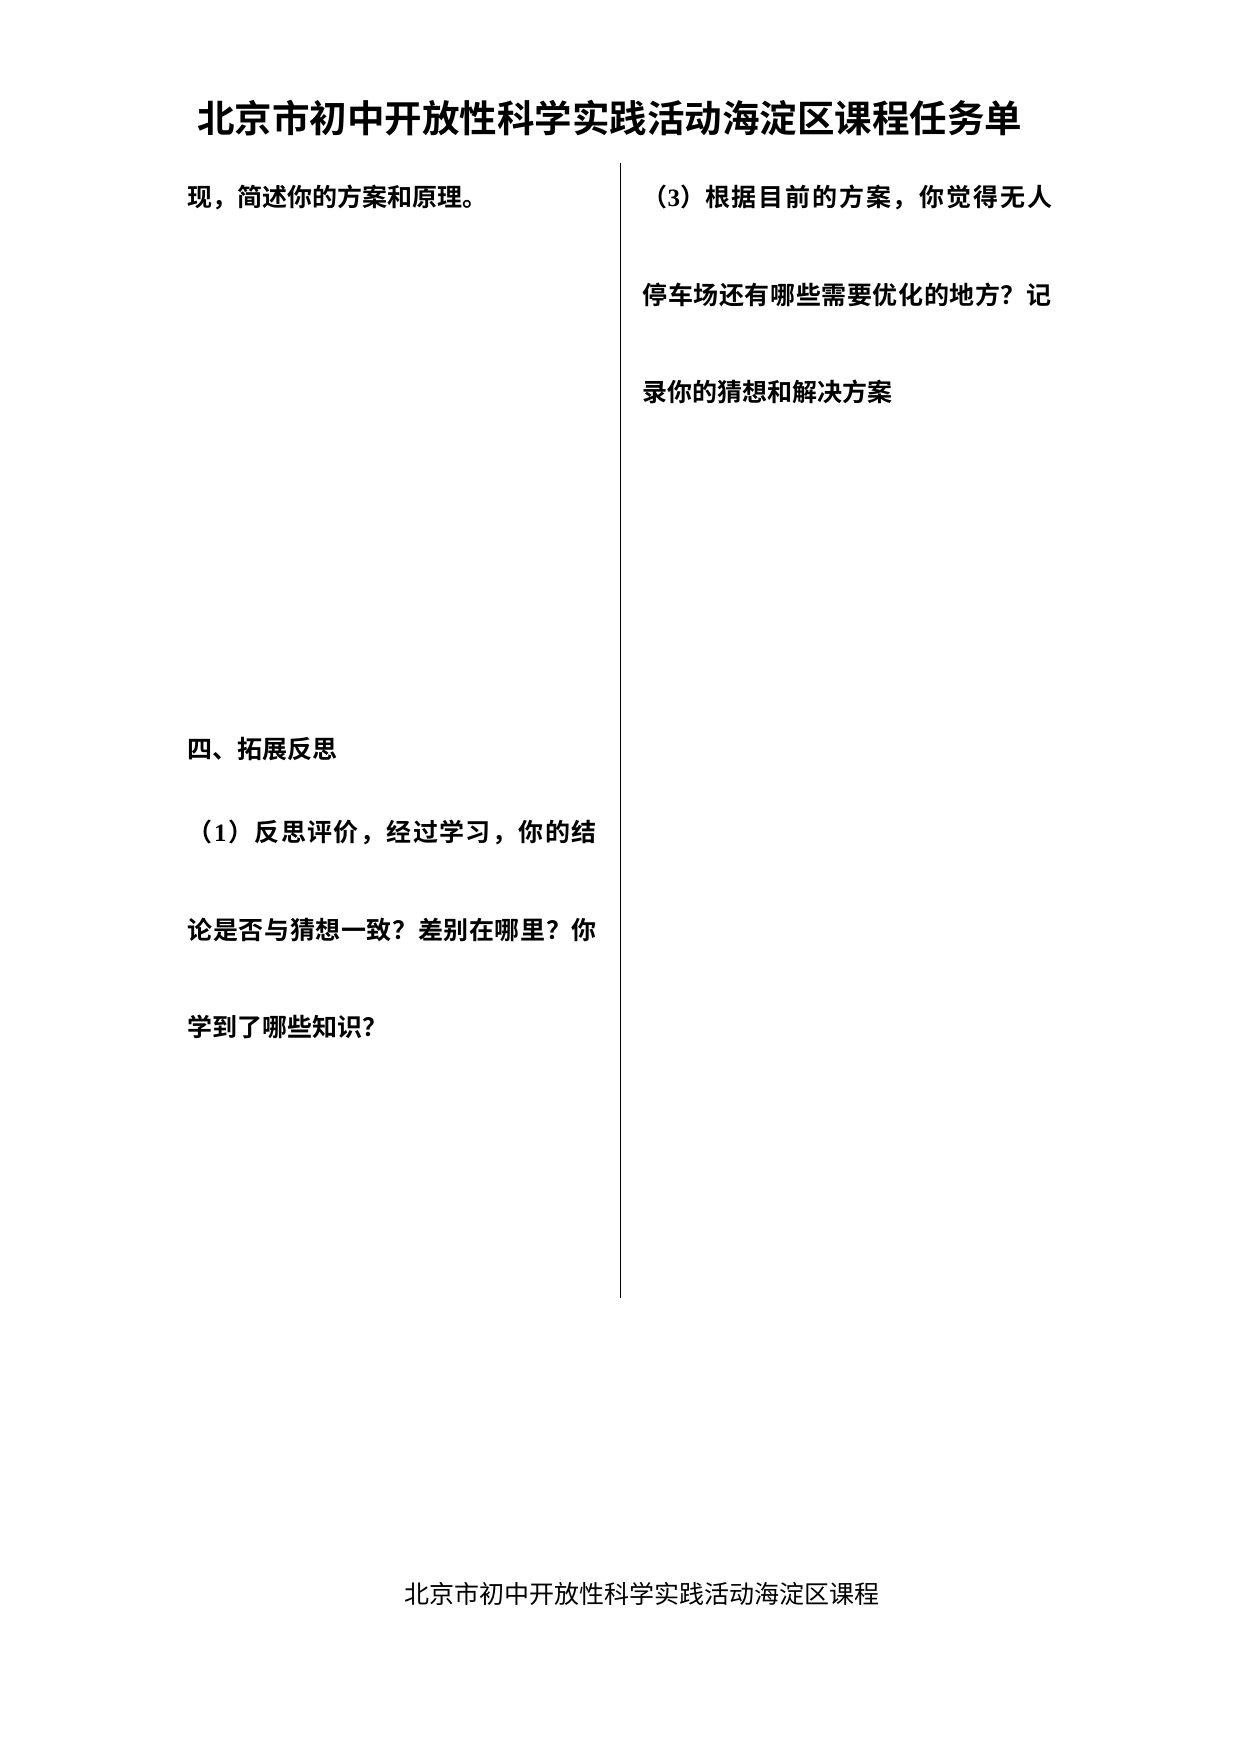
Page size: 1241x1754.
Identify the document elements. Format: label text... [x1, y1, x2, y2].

text 四、拓展反思 [187, 715, 598, 780]
text （2）得出结论，学习以上技术后，你觉得无人停车场的功能是否都能实现，简述你的方案和原理。 [187, 163, 598, 228]
list 根据目前的方案，你觉得无人停车场还有哪些需要优化的地方？记录你的猜想和解决方案 [642, 163, 1053, 423]
text （1）反思评价，经过学习，你的结论是否与猜想一致？差别在哪里？你学到了哪些知识？ [187, 798, 598, 1058]
